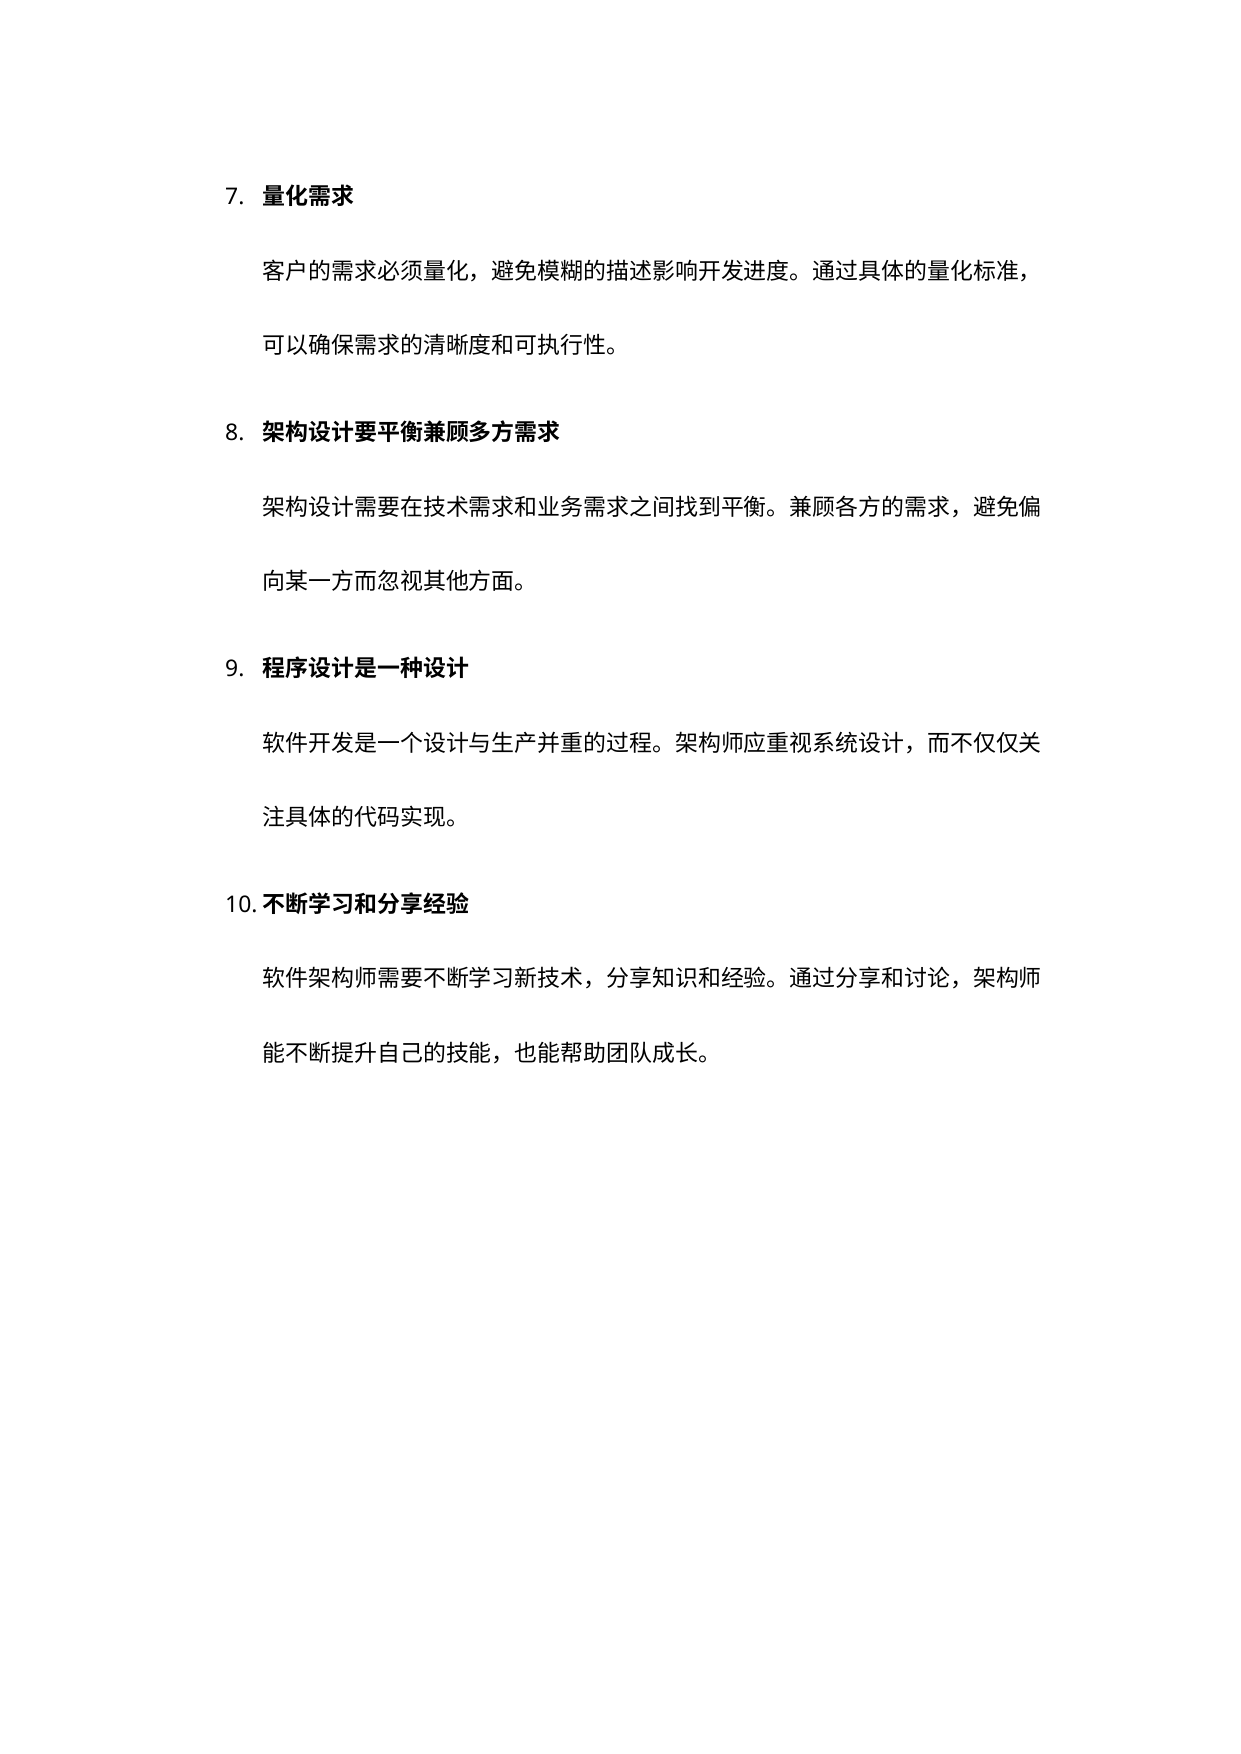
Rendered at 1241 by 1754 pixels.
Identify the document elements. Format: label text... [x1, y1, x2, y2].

list 程序设计是一种设计 软件开发是一个设计与生产并重的过程。架构师应重视系统设计，而不仅仅关注具体的代码实现。 [225, 634, 1053, 848]
list 架构设计要平衡兼顾多方需求 架构设计需要在技术需求和业务需求之间找到平衡。兼顾各方的需求，避免偏向某一方而忽视其他方面。 [225, 398, 1053, 612]
list 量化需求 客户的需求必须量化，避免模糊的描述影响开发进度。通过具体的量化标准，可以确保需求的清晰度和可执行性。 [225, 162, 1053, 376]
list 不断学习和分享经验 软件架构师需要不断学习新技术，分享知识和经验。通过分享和讨论，架构师能不断提升自己的技能，也能帮助团队成长。 [225, 870, 1053, 1084]
